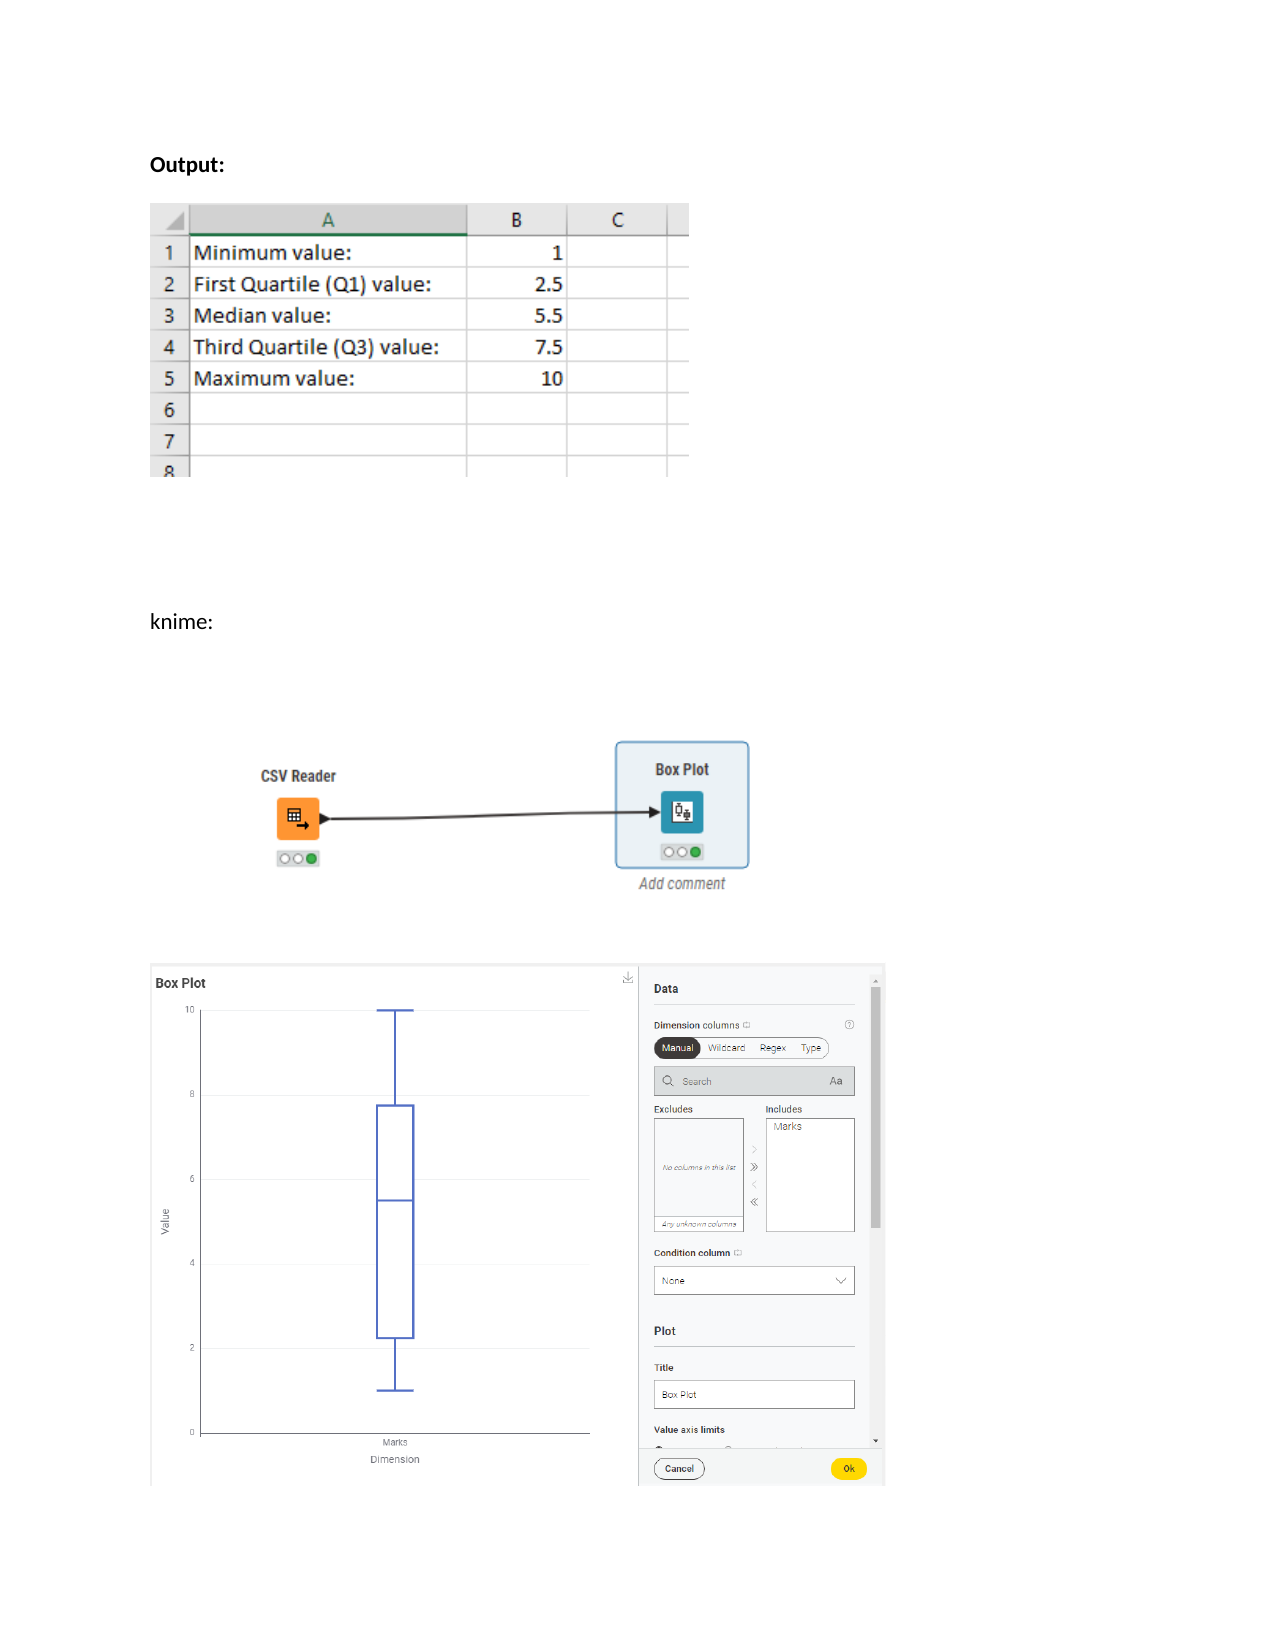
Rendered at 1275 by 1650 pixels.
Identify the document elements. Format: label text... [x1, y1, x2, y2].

picture [150, 660, 881, 937]
picture [150, 203, 689, 477]
text knime: [150, 607, 1125, 636]
text Output: [150, 150, 1125, 178]
picture [150, 962, 886, 1486]
